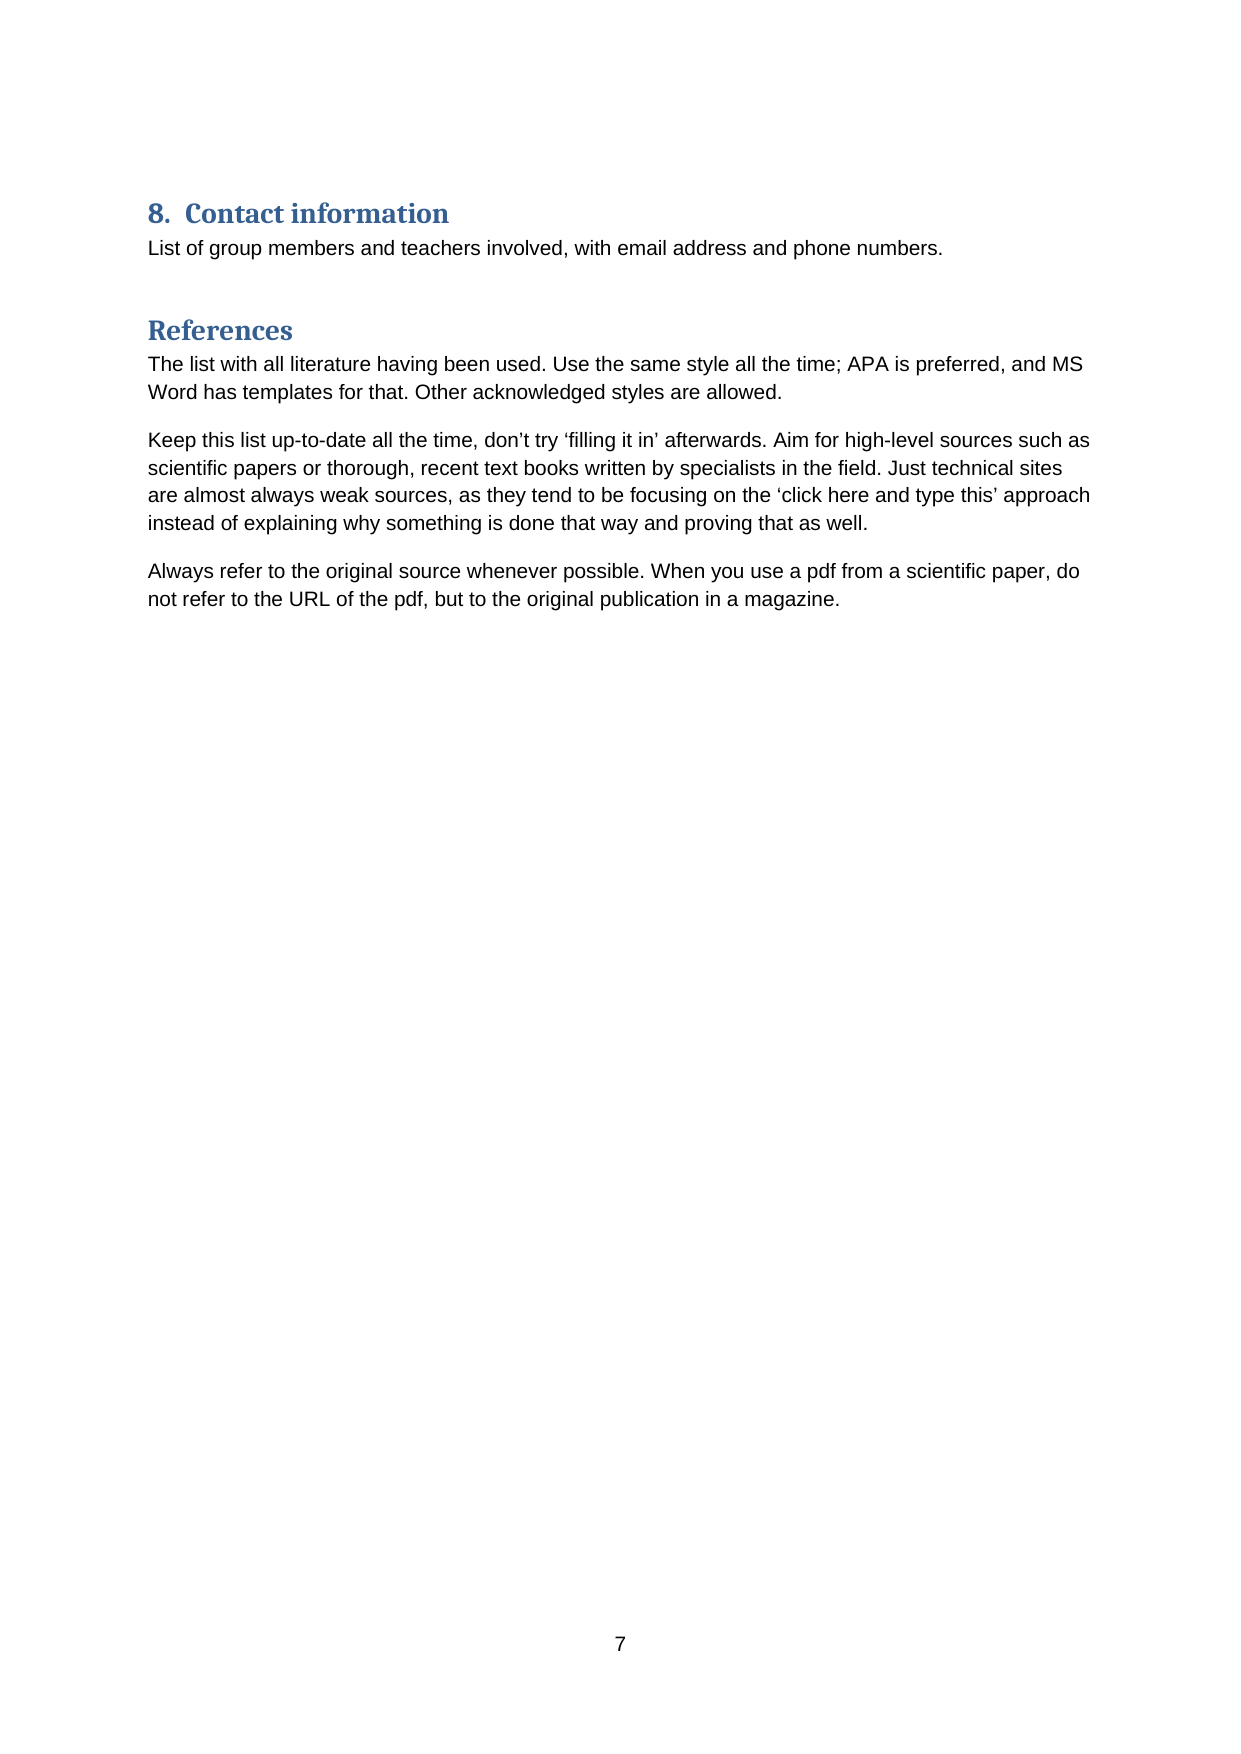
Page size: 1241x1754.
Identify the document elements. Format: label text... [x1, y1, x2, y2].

subtitle Contact information [148, 198, 1093, 231]
text Keep this list up-to-date all the time, don’t try ‘filling it in’ afterwards. Aim for high-level sources such as scientific papers or thorough, recent text books written by specialists in the field. Just technical sites are almost always weak sources, as they tend to be focusing on the ‘click here and type this’ approach instead of explaining why something is done that way and proving that as well. [148, 428, 1093, 534]
subtitle References [148, 314, 1093, 347]
text The list with all literature having been used. Use the same style all the time; APA is preferred, and MS Word has templates for that. Other acknowledged styles are allowed. [148, 352, 1093, 404]
text Always refer to the original source whenever possible. When you use a pdf from a scientific paper, do not refer to the URL of the pdf, but to the original publication in a magazine. [148, 559, 1093, 610]
text List of group members and teachers involved, with email address and phone numbers. [148, 236, 1093, 260]
